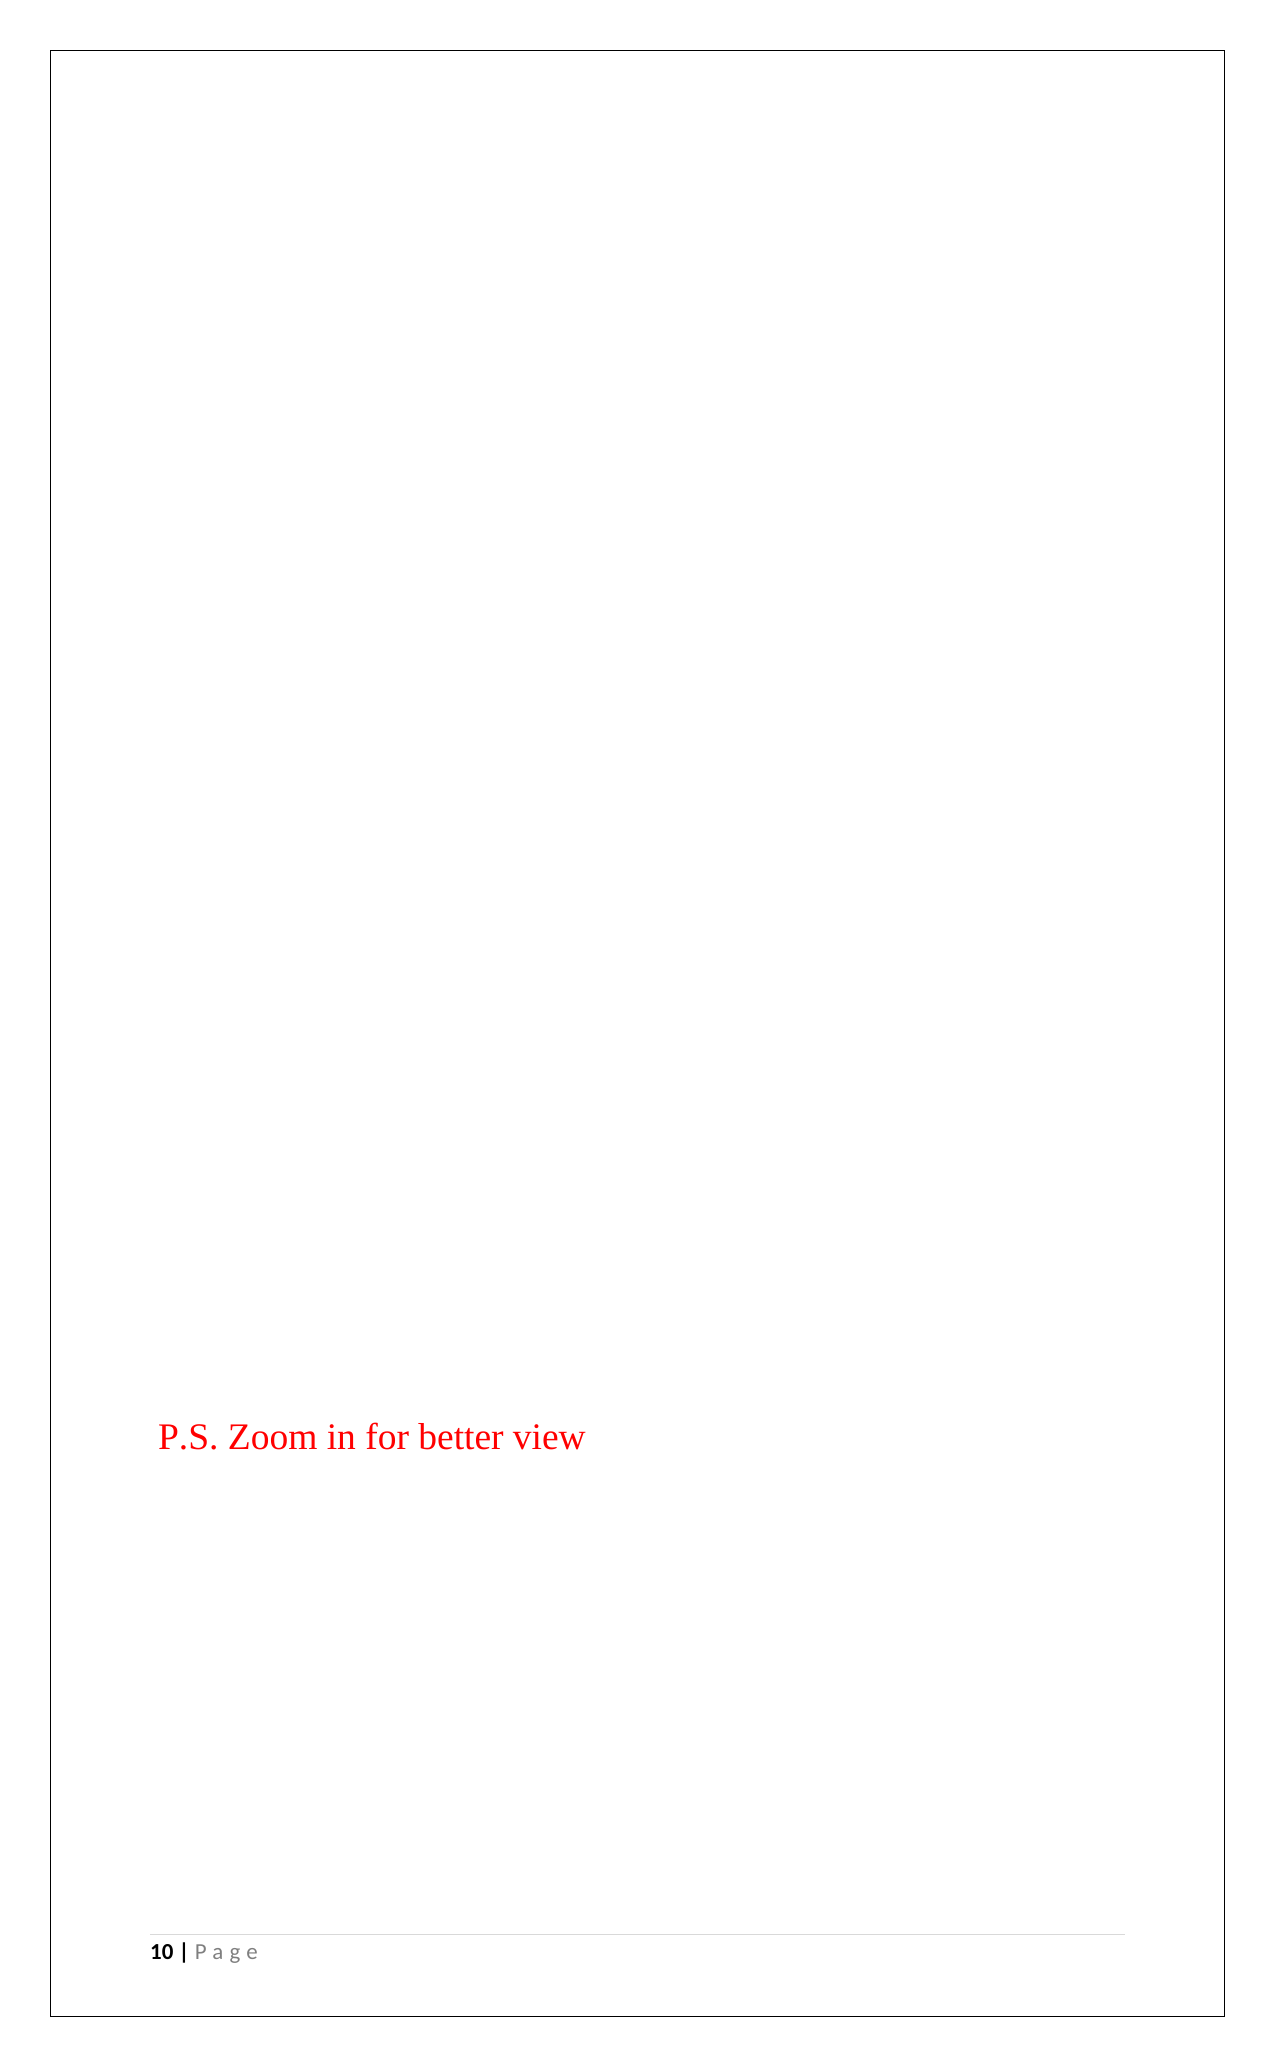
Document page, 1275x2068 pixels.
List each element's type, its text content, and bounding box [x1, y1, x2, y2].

subtitle P.S. Zoom in for better view [158, 1414, 1125, 1458]
